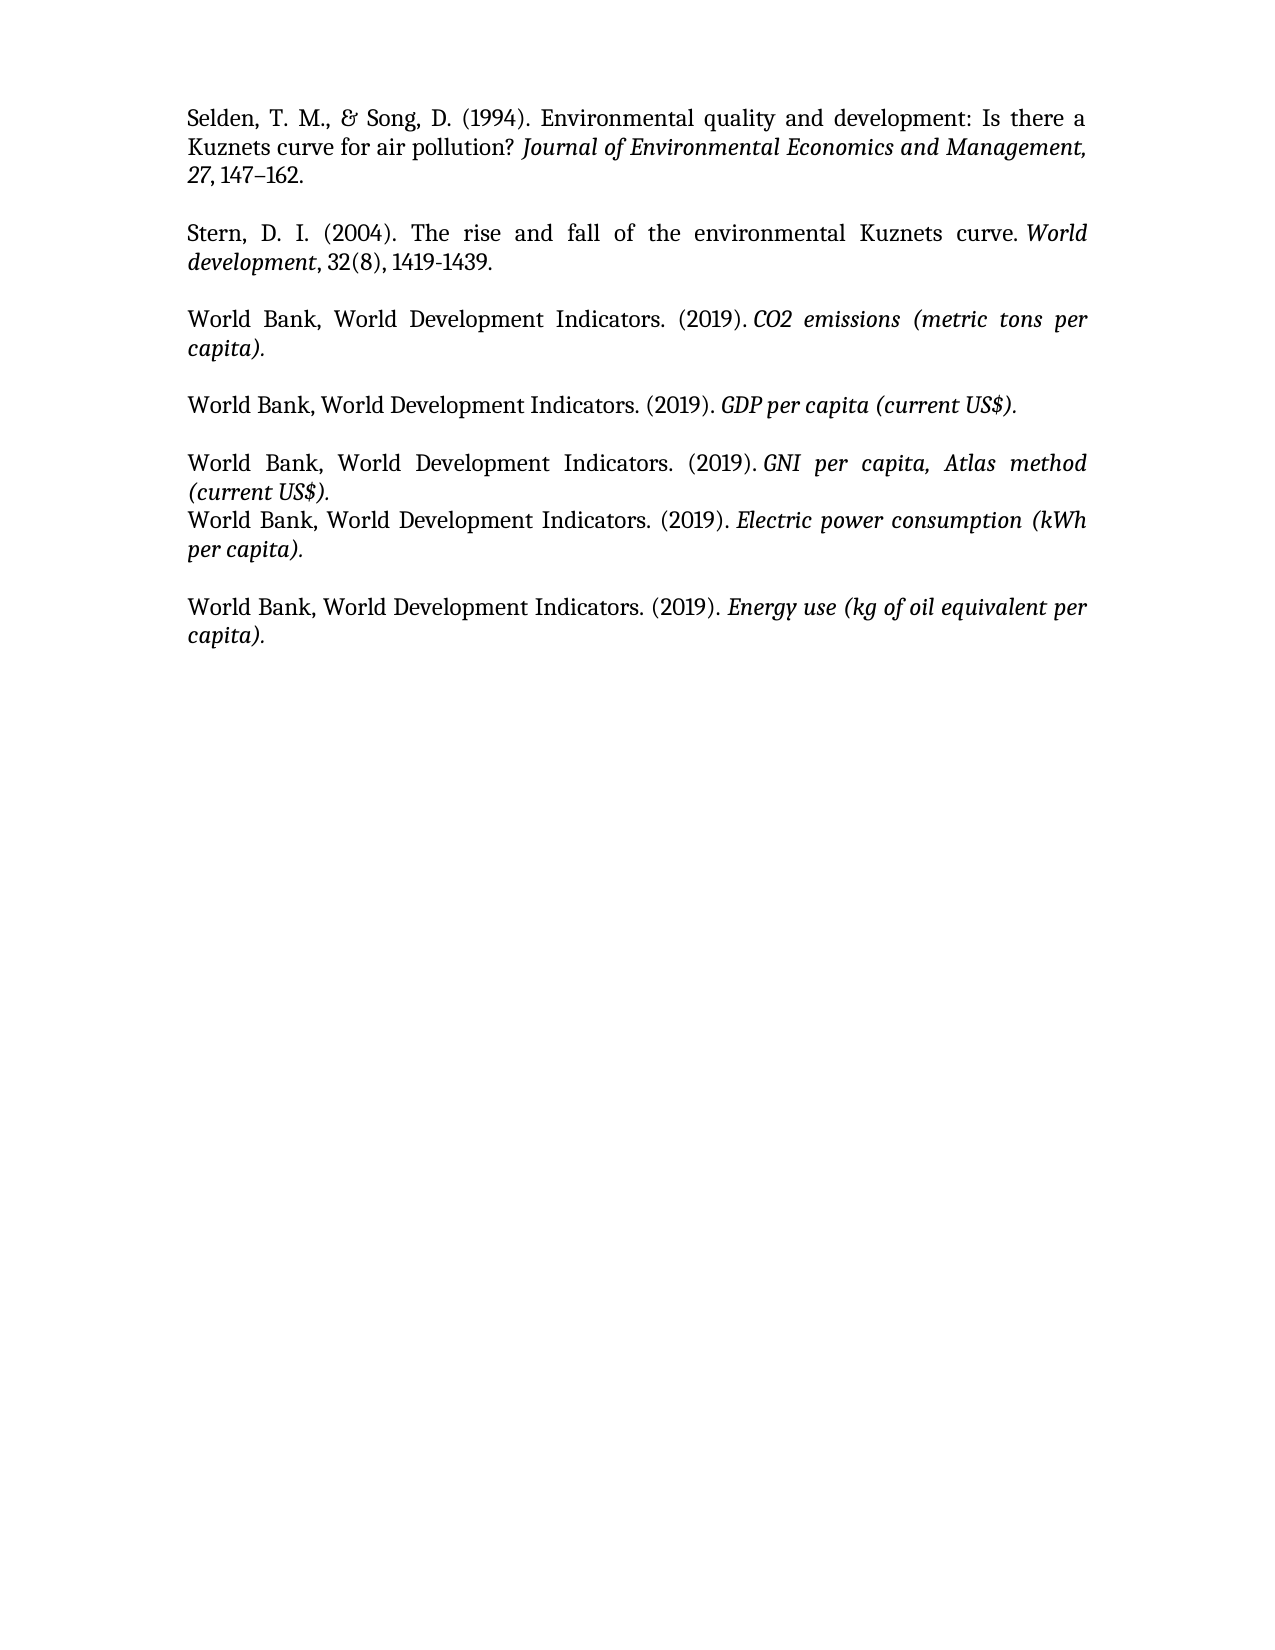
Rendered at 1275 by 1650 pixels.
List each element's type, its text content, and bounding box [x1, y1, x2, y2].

text World Bank, World Development Indicators. (2019). CO2 emissions (metric tons per capita). [187, 305, 1087, 362]
text Selden, T. M., & Song, D. (1994). Environmental quality and development: Is there a Kuznets curve for air pollution? Journal of Environmental Economics and Management, 27, 147–162. [187, 104, 1087, 190]
text World Bank, World Development Indicators. (2019). GNI per capita, Atlas method (current US$). [187, 449, 1087, 506]
text World Bank, World Development Indicators. (2019). Electric power consumption (kWh per capita). [187, 506, 1087, 564]
text Stern, D. I. (2004). The rise and fall of the environmental Kuznets curve. World development, 32(8), 1419-1439. [187, 219, 1087, 276]
text World Bank, World Development Indicators. (2019). Energy use (kg of oil equivalent per capita). [187, 592, 1087, 650]
text World Bank, World Development Indicators. (2019). GDP per capita (current US$). [187, 391, 1087, 420]
